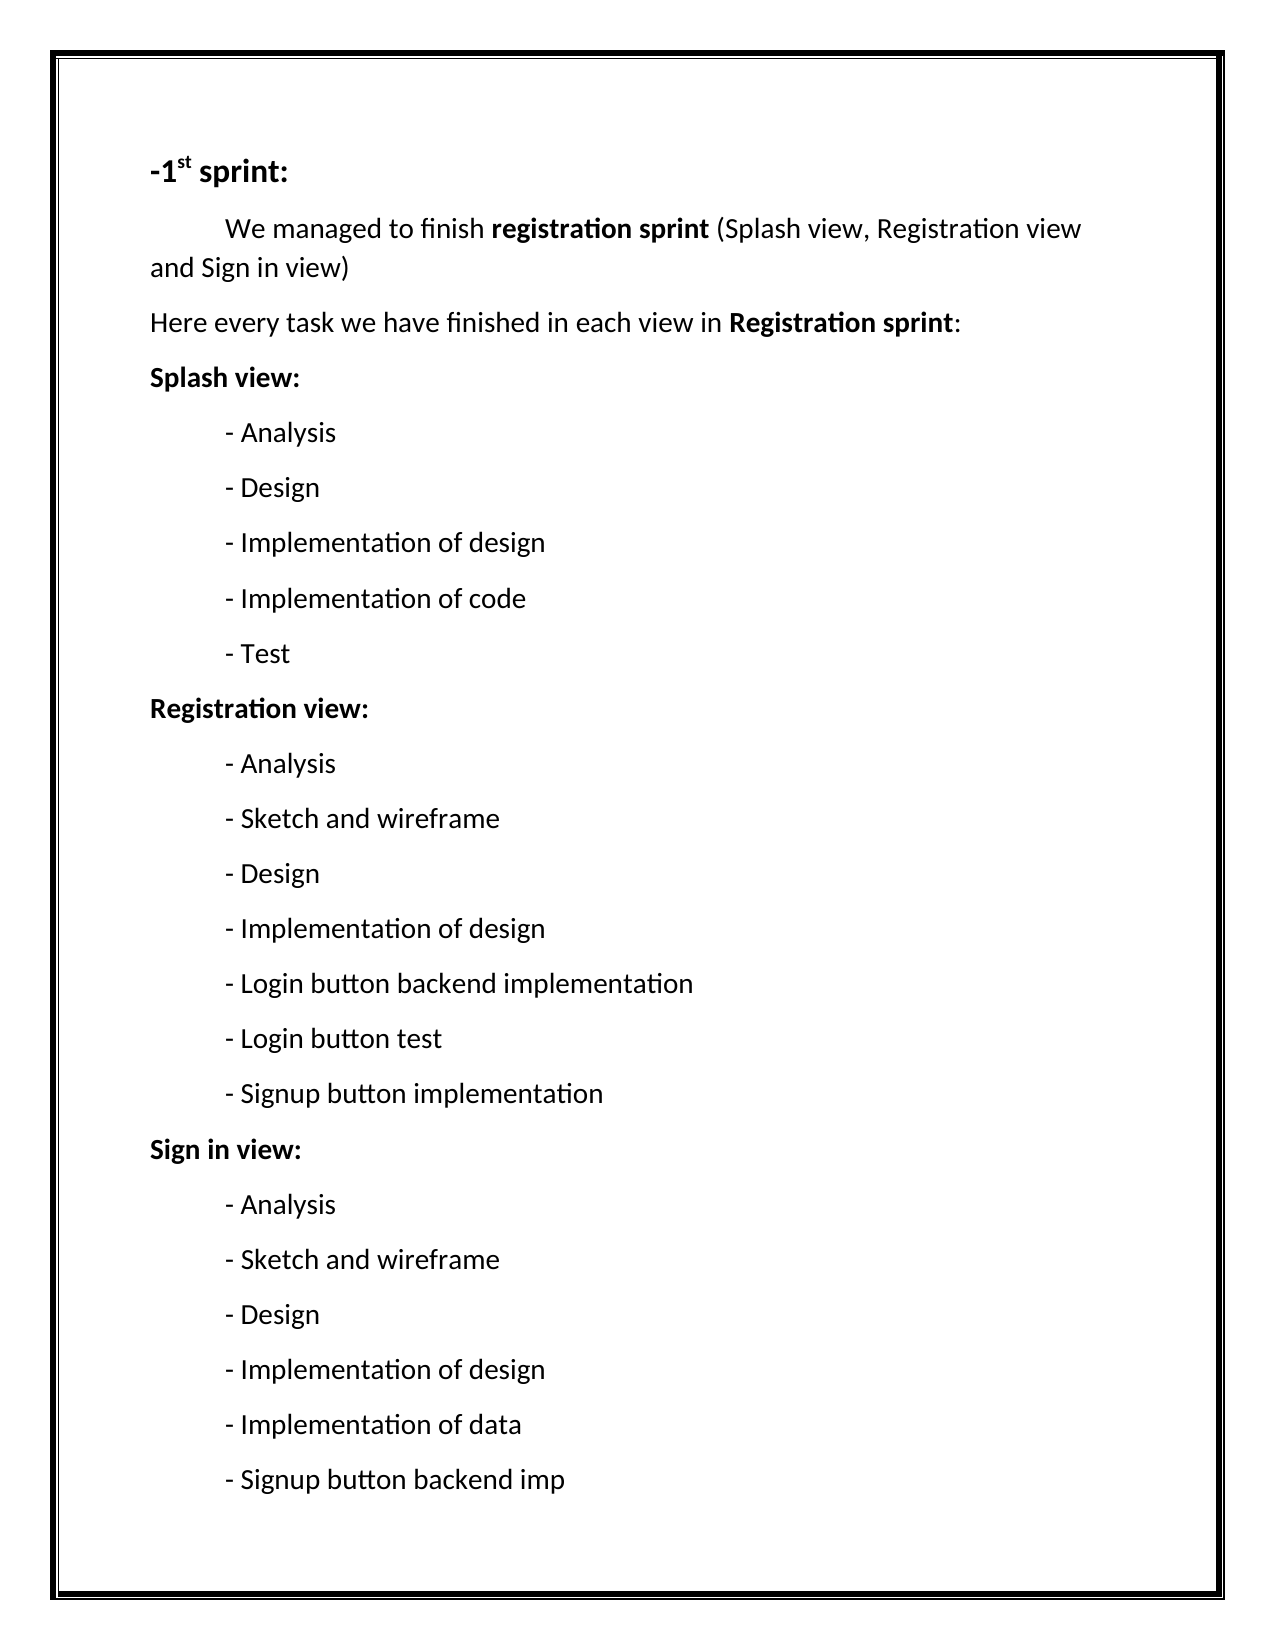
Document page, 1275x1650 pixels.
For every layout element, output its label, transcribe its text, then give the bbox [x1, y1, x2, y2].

text Splash view: [150, 359, 1125, 395]
text - Analysis [150, 414, 1125, 450]
text - Implementation of code [150, 580, 1125, 615]
text - Implementation of data [150, 1406, 1125, 1442]
text Registration view: [150, 690, 1125, 726]
text We managed to finish registration sprint (Splash view, Registration view and Sign in view) [150, 211, 1125, 285]
text -1st sprint: [150, 150, 1125, 191]
text - Signup button implementation [150, 1076, 1125, 1111]
text - Implementation of design [150, 1351, 1125, 1387]
text - Design [150, 469, 1125, 505]
text - Sketch and wireframe [150, 1241, 1125, 1277]
text - Signup button backend imp [150, 1461, 1125, 1497]
text Here every task we have finished in each view in Registration sprint: [150, 304, 1125, 340]
text - Login button test [150, 1021, 1125, 1056]
text Sign in view: [150, 1131, 1125, 1166]
text - Test [150, 635, 1125, 670]
text - Login button backend implementation [150, 965, 1125, 1001]
text - Design [150, 1296, 1125, 1332]
text - Sketch and wireframe [150, 800, 1125, 836]
text - Analysis [150, 745, 1125, 781]
text - Implementation of design [150, 524, 1125, 560]
text - Implementation of design [150, 910, 1125, 946]
text - Design [150, 855, 1125, 891]
text - Analysis [150, 1186, 1125, 1221]
